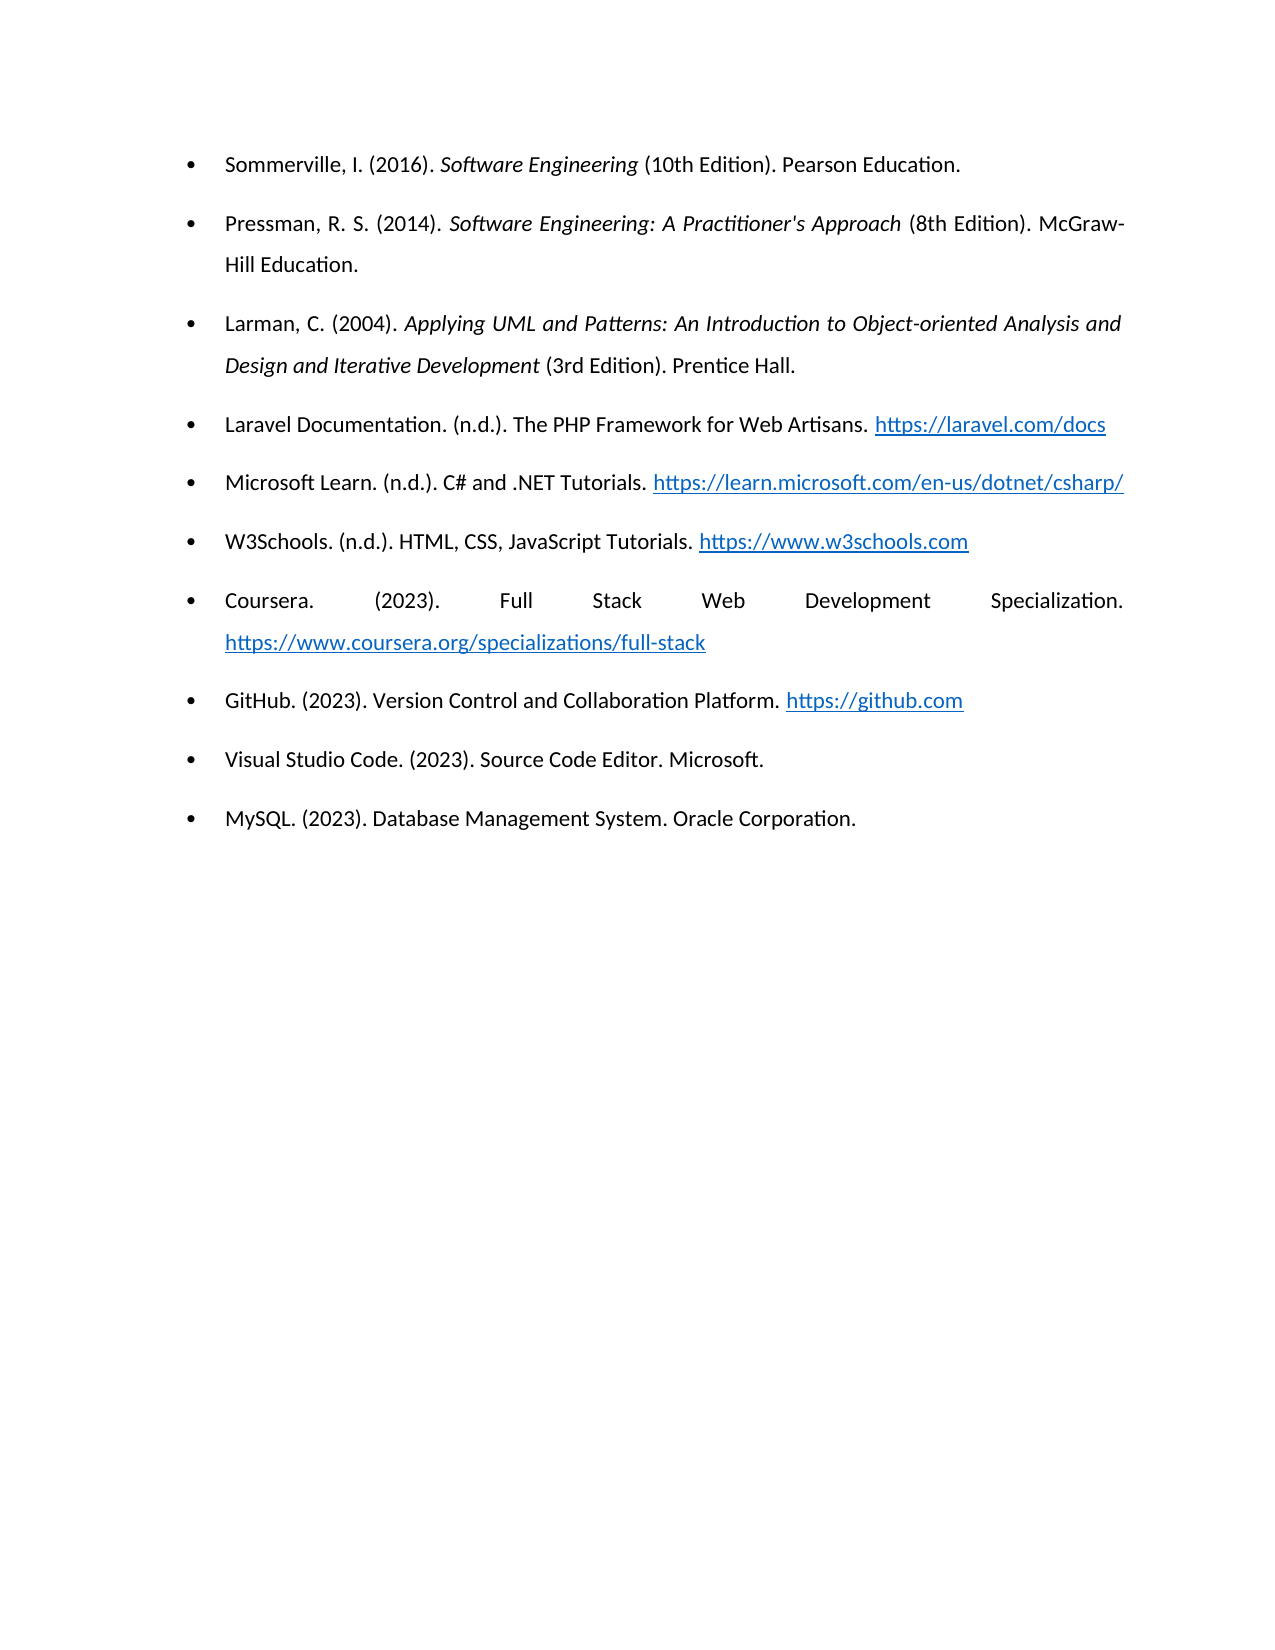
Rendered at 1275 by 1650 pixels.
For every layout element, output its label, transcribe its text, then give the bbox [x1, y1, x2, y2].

list GitHub. (2023). Version Control and Collaboration Platform. https://github.com [187, 686, 1125, 714]
list Pressman, R. S. (2014). Software Engineering: A Practitioner's Approach (8th Edition). McGraw-Hill Education. [187, 209, 1125, 279]
list Visual Studio Code. (2023). Source Code Editor. Microsoft. [187, 745, 1125, 773]
list Laravel Documentation. (n.d.). The PHP Framework for Web Artisans. https://laravel.com/docs [187, 410, 1125, 438]
list MySQL. (2023). Database Management System. Oracle Corporation. [187, 804, 1125, 832]
list W3Schools. (n.d.). HTML, CSS, JavaScript Tutorials. https://www.w3schools.com [187, 527, 1125, 555]
list Microsoft Learn. (n.d.). C# and .NET Tutorials. https://learn.microsoft.com/en-us/dotnet/csharp/ [187, 468, 1125, 497]
list Larman, C. (2004). Applying UML and Patterns: An Introduction to Object-oriented Analysis and Design and Iterative Development (3rd Edition). Prentice Hall. [187, 309, 1125, 379]
list Coursera. (2023). Full Stack Web Development Specialization. https://www.coursera.org/specializations/full-stack [187, 586, 1125, 656]
list Sommerville, I. (2016). Software Engineering (10th Edition). Pearson Education. [187, 150, 1125, 178]
